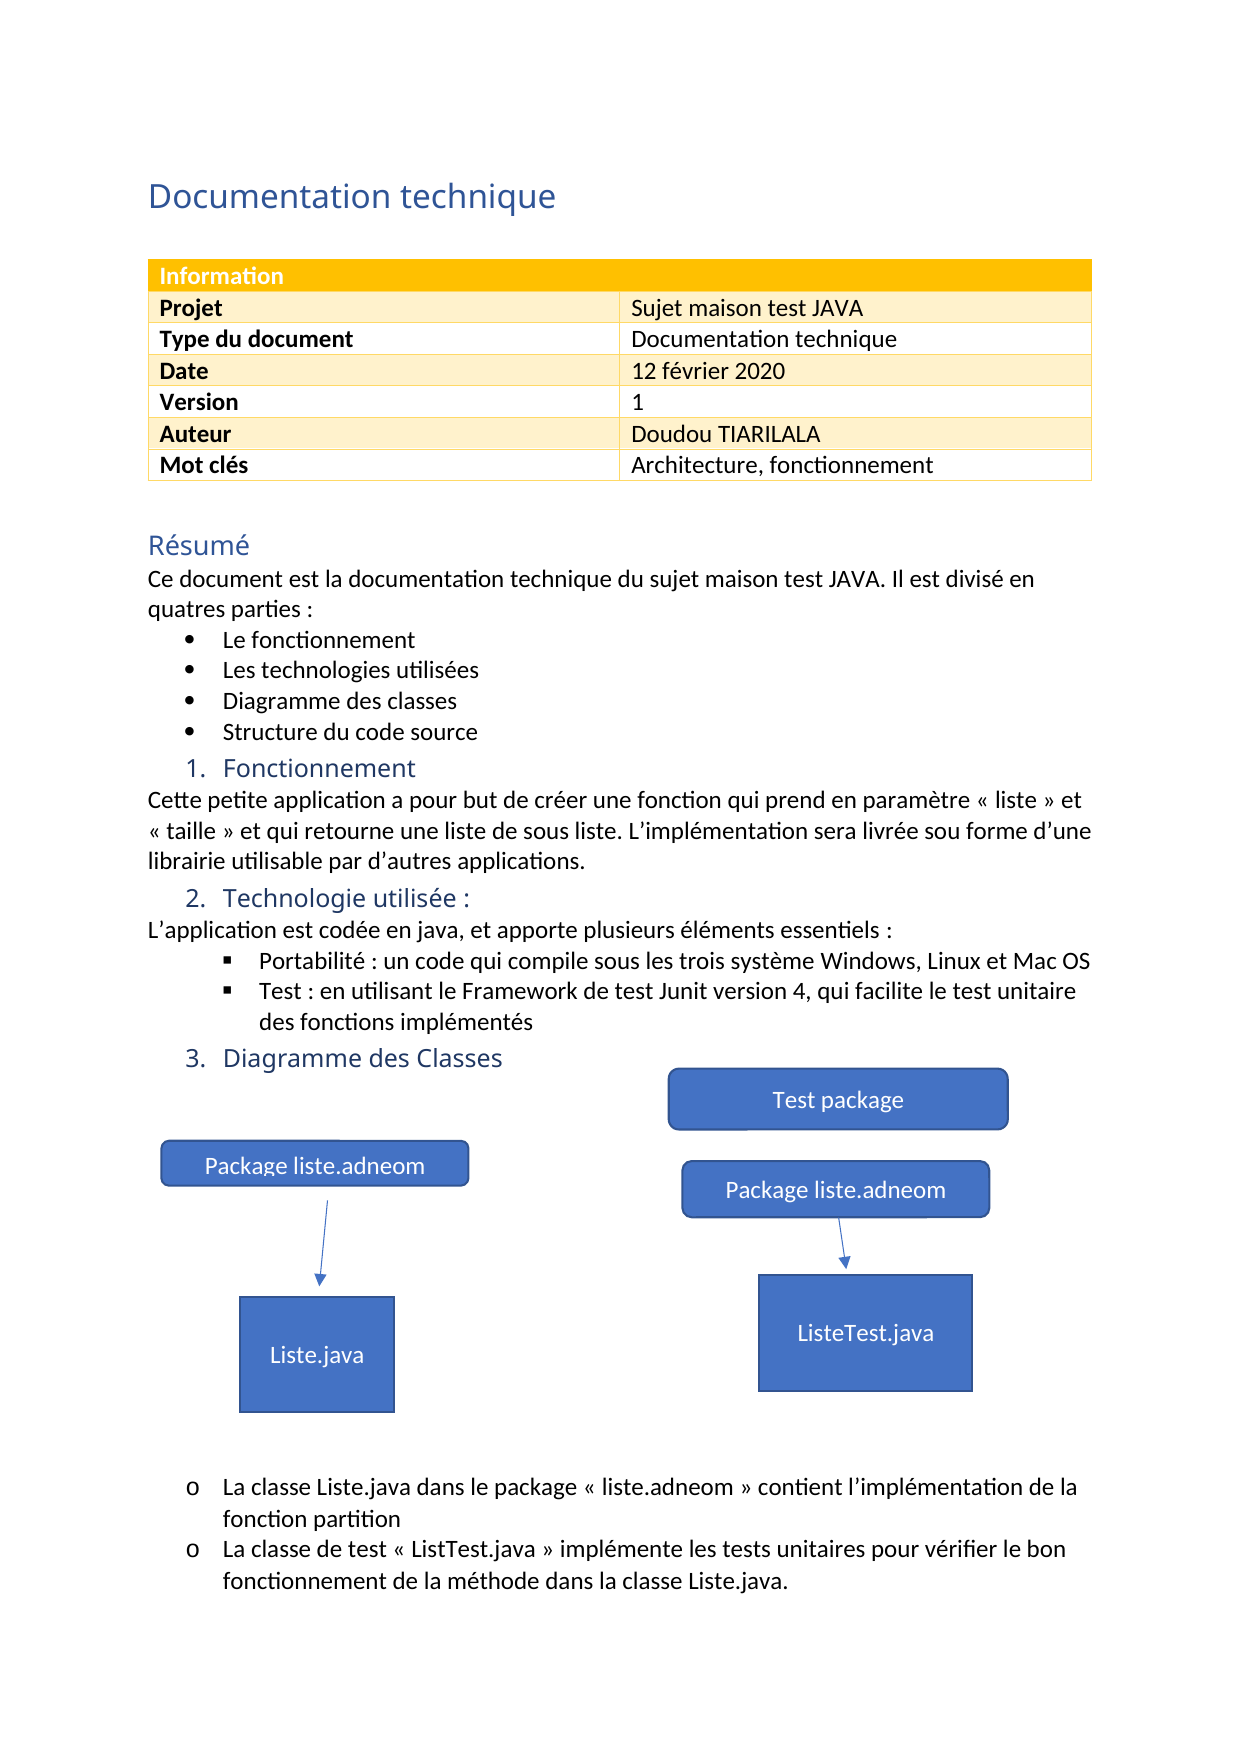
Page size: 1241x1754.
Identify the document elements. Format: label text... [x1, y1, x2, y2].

table_cell Sujet maison test JAVA [620, 292, 1091, 322]
table_cell Doudou TIARILALA [620, 418, 1091, 448]
table_cell 1 [620, 386, 1091, 417]
subtitle Documentation technique [148, 173, 1093, 218]
list Les technologies utilisées [185, 655, 1093, 685]
text Cette petite application a pour but de créer une fonction qui prend en paramètre « liste » et « taille » et qui retourne une liste de sous liste. L’implémentation sera livrée sou forme d’une librairie utilisable par d’autres applications. [148, 784, 1093, 876]
subtitle Diagramme des Classes [185, 1041, 1093, 1074]
list La classe de test « ListTest.java » implémente les tests unitaires pour vérifier le bon fonctionnement de la méthode dans la classe Liste.java. [185, 1534, 1093, 1596]
list Test : en utilisant le Framework de test Junit version 4, qui facilite le test unitaire des fonctions implémentés [221, 975, 1093, 1036]
table_cell Documentation technique [620, 323, 1091, 354]
table_header [620, 260, 1091, 291]
table_cell Projet [149, 292, 619, 322]
list La classe Liste.java dans le package « liste.adneom » contient l’implémentation de la fonction partition [185, 1471, 1093, 1534]
list Portabilité : un code qui compile sous les trois système Windows, Linux et Mac OS [221, 945, 1093, 975]
table_cell 12 février 2020 [620, 355, 1091, 385]
subtitle Technologie utilisée : [185, 880, 1093, 914]
table_cell Mot clés [149, 450, 619, 480]
table_cell Type du document [149, 323, 619, 354]
subtitle Fonctionnement [185, 750, 1093, 784]
table_cell Architecture, fonctionnement [620, 450, 1091, 480]
list Structure du code source [185, 716, 1093, 746]
list Diagramme des classes [185, 685, 1093, 716]
list Le fonctionnement [185, 624, 1093, 655]
subtitle Résumé [148, 526, 1093, 563]
text L’application est codée en java, et apporte plusieurs éléments essentiels : [148, 914, 1093, 945]
table_header Information [149, 260, 619, 291]
table_cell Version [149, 386, 619, 417]
table_cell Date [149, 355, 619, 385]
table_cell Auteur [149, 418, 619, 448]
text Ce document est la documentation technique du sujet maison test JAVA. Il est divisé en quatres parties : [148, 563, 1093, 624]
